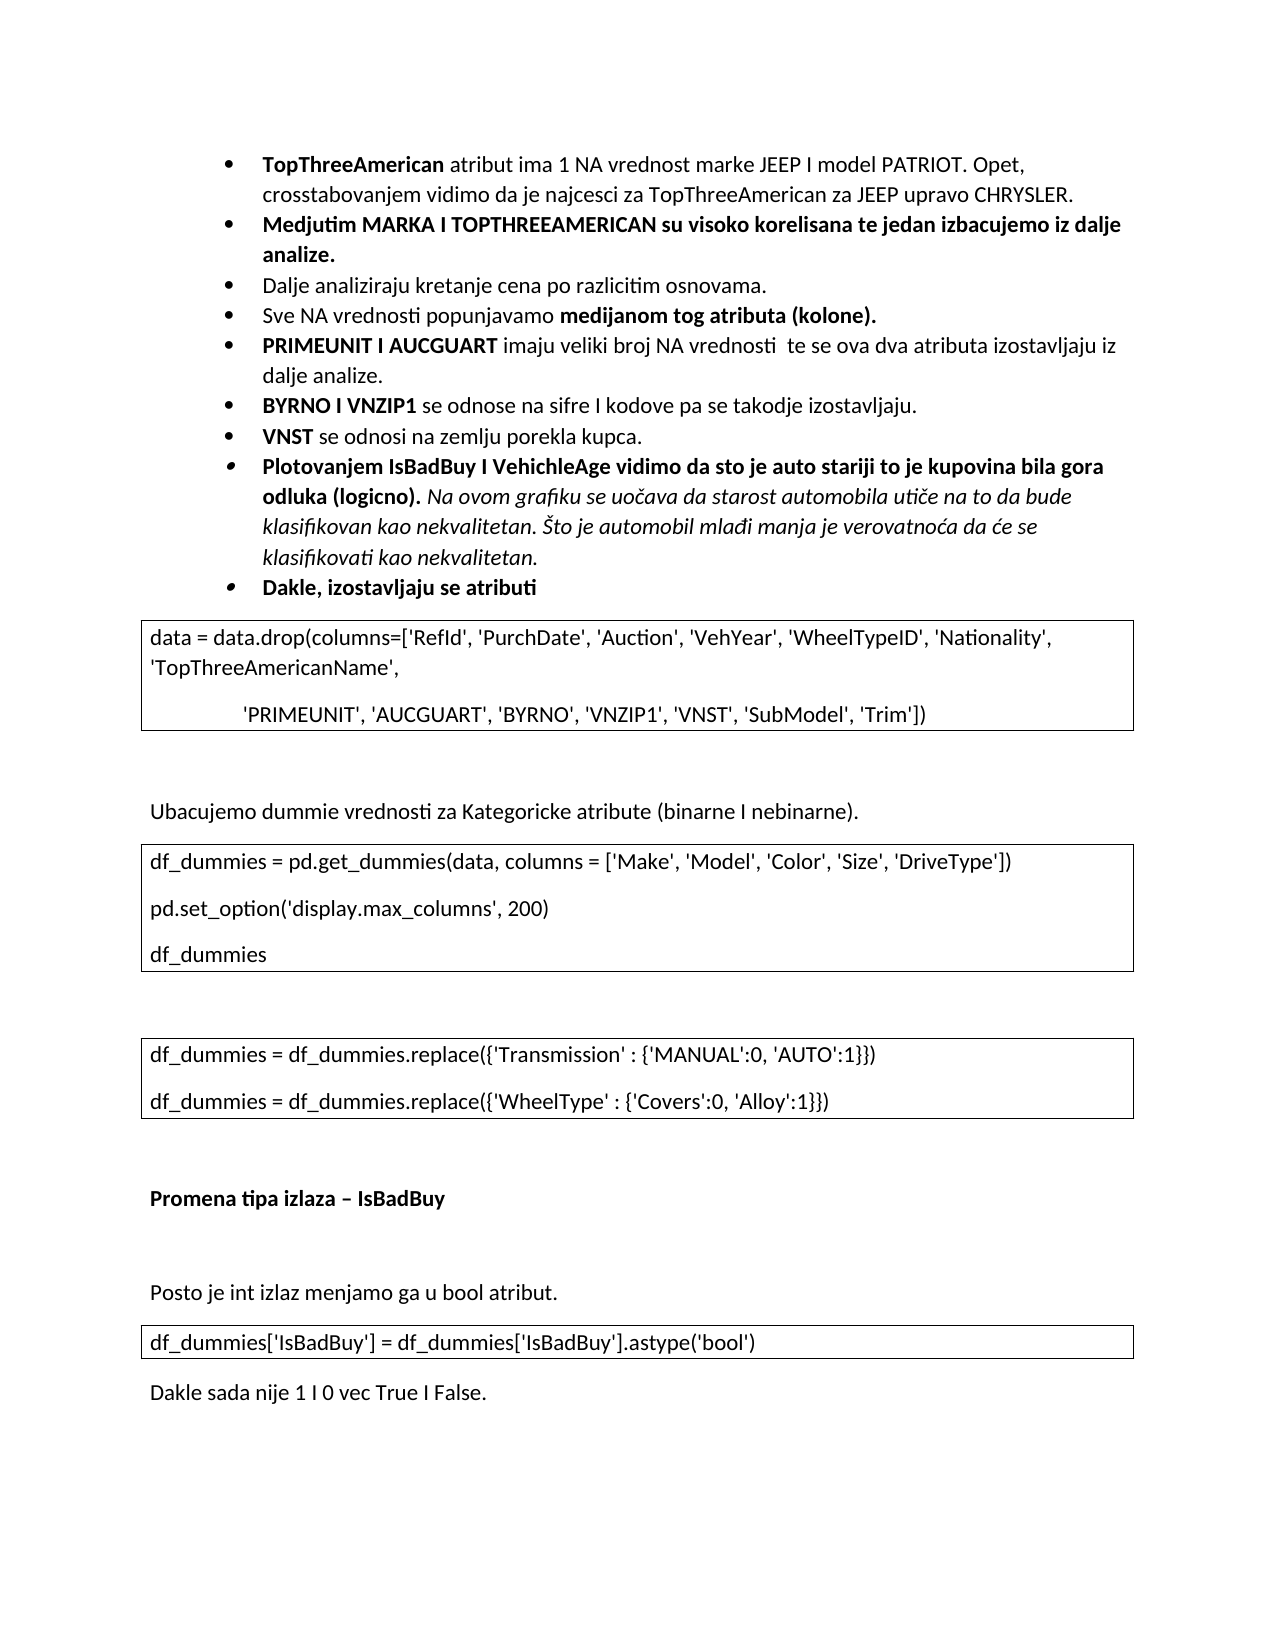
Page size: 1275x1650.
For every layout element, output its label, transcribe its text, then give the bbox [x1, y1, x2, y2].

list VNST se odnosi na zemlju porekla kupca. [225, 422, 1125, 450]
list Medjutim MARKA I TOPTHREEAMERICAN su visoko korelisana te jedan izbacujemo iz dalje analize. [225, 210, 1125, 269]
text data = data.drop(columns=['RefId', 'PurchDate', 'Auction', 'VehYear', 'WheelTypeID', 'Nationality', 'TopThreeAmericanName', [142, 621, 1133, 681]
text Promena tipa izlaza – IsBadBuy [150, 1184, 1125, 1212]
text df_dummies = df_dummies.replace({'WheelType' : {'Covers':0, 'Alloy':1}}) [142, 1084, 1133, 1118]
list PRIMEUNIT I AUCGUART imaju veliki broj NA vrednosti te se ova dva atributa izostavljaju iz dalje analize. [225, 331, 1125, 389]
list Sve NA vrednosti popunjavamo medijanom tog atributa (kolone). [225, 301, 1125, 329]
list Plotovanjem IsBadBuy I VehichleAge vidimo da sto je auto stariji to je kupovina bila gora odluka (logicno). Na ovom grafiku se uočava da starost automobila utiče na to da bude klasifikovan kao nekvalitetan. Što je automobil mlađi manja je verovatnoća da će se klasifikovati kao nekvalitetan. [225, 452, 1125, 571]
list TopThreeAmerican atribut ima 1 NA vrednost marke JEEP I model PATRIOT. Opet, crosstabovanjem vidimo da je najcesci za TopThreeAmerican za JEEP upravo CHRYSLER. [225, 150, 1125, 208]
text 'PRIMEUNIT', 'AUCGUART', 'BYRNO', 'VNZIP1', 'VNST', 'SubModel', 'Trim']) [142, 697, 1133, 730]
text df_dummies['IsBadBuy'] = df_dummies['IsBadBuy'].astype('bool') [142, 1326, 1133, 1358]
text pd.set_option('display.max_columns', 200) [142, 891, 1133, 922]
list Dakle, izostavljaju se atributi [225, 573, 1125, 601]
text Ubacujemo dummie vrednosti za Kategoricke atribute (binarne I nebinarne). [150, 797, 1125, 825]
text Posto je int izlaz menjamo ga u bool atribut. [150, 1278, 1125, 1306]
list BYRNO I VNZIP1 se odnose na sifre I kodove pa se takodje izostavljaju. [225, 392, 1125, 420]
text df_dummies = df_dummies.replace({'Transmission' : {'MANUAL':0, 'AUTO':1}}) [142, 1039, 1133, 1069]
text df_dummies [142, 937, 1133, 971]
text df_dummies = pd.get_dummies(data, columns = ['Make', 'Model', 'Color', 'Size', 'DriveType']) [142, 845, 1133, 875]
list Dalje analiziraju kretanje cena po razlicitim osnovama. [225, 271, 1125, 299]
text Dakle sada nije 1 I 0 vec True I False. [150, 1378, 1125, 1406]
